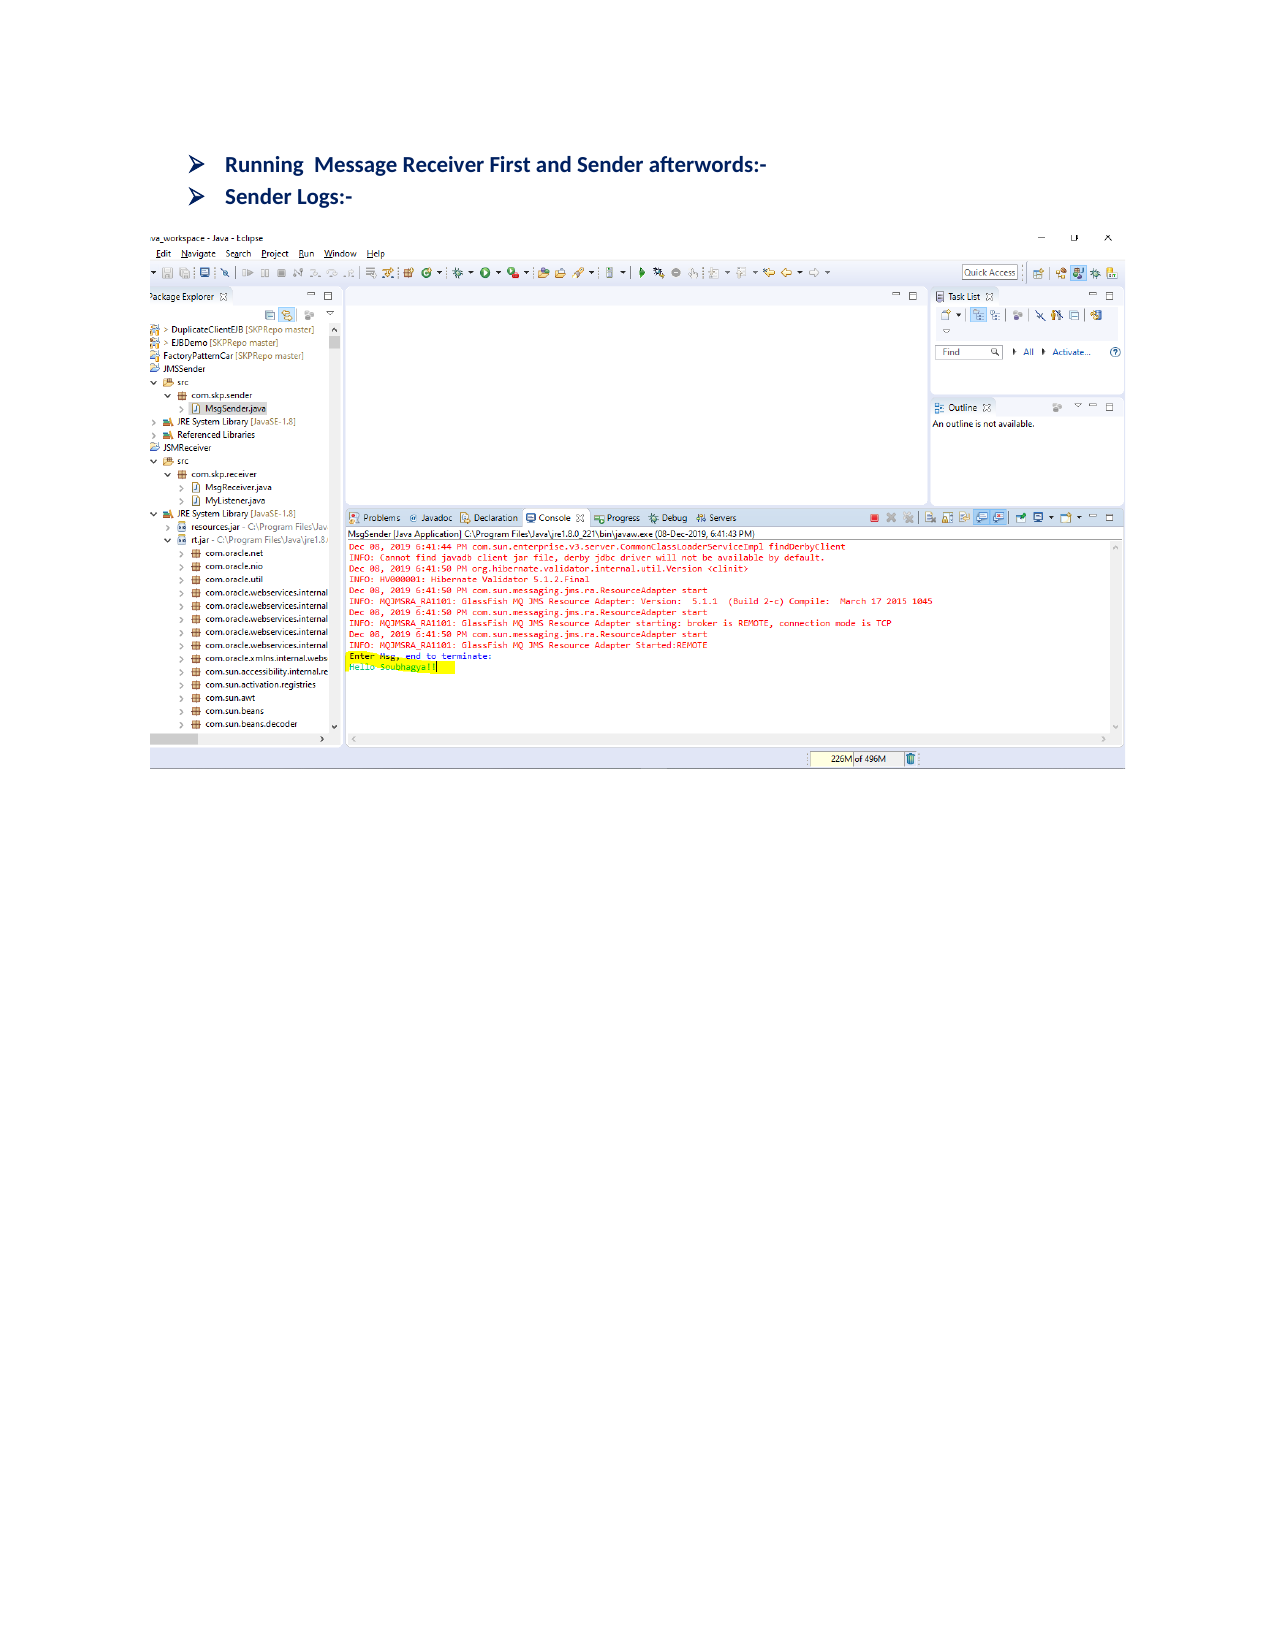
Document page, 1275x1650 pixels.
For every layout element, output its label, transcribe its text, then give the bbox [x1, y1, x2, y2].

list Running Message Receiver First and Sender afterwords:- [187, 150, 1125, 178]
list Sender Logs:- [187, 182, 1125, 210]
picture [150, 235, 1125, 769]
